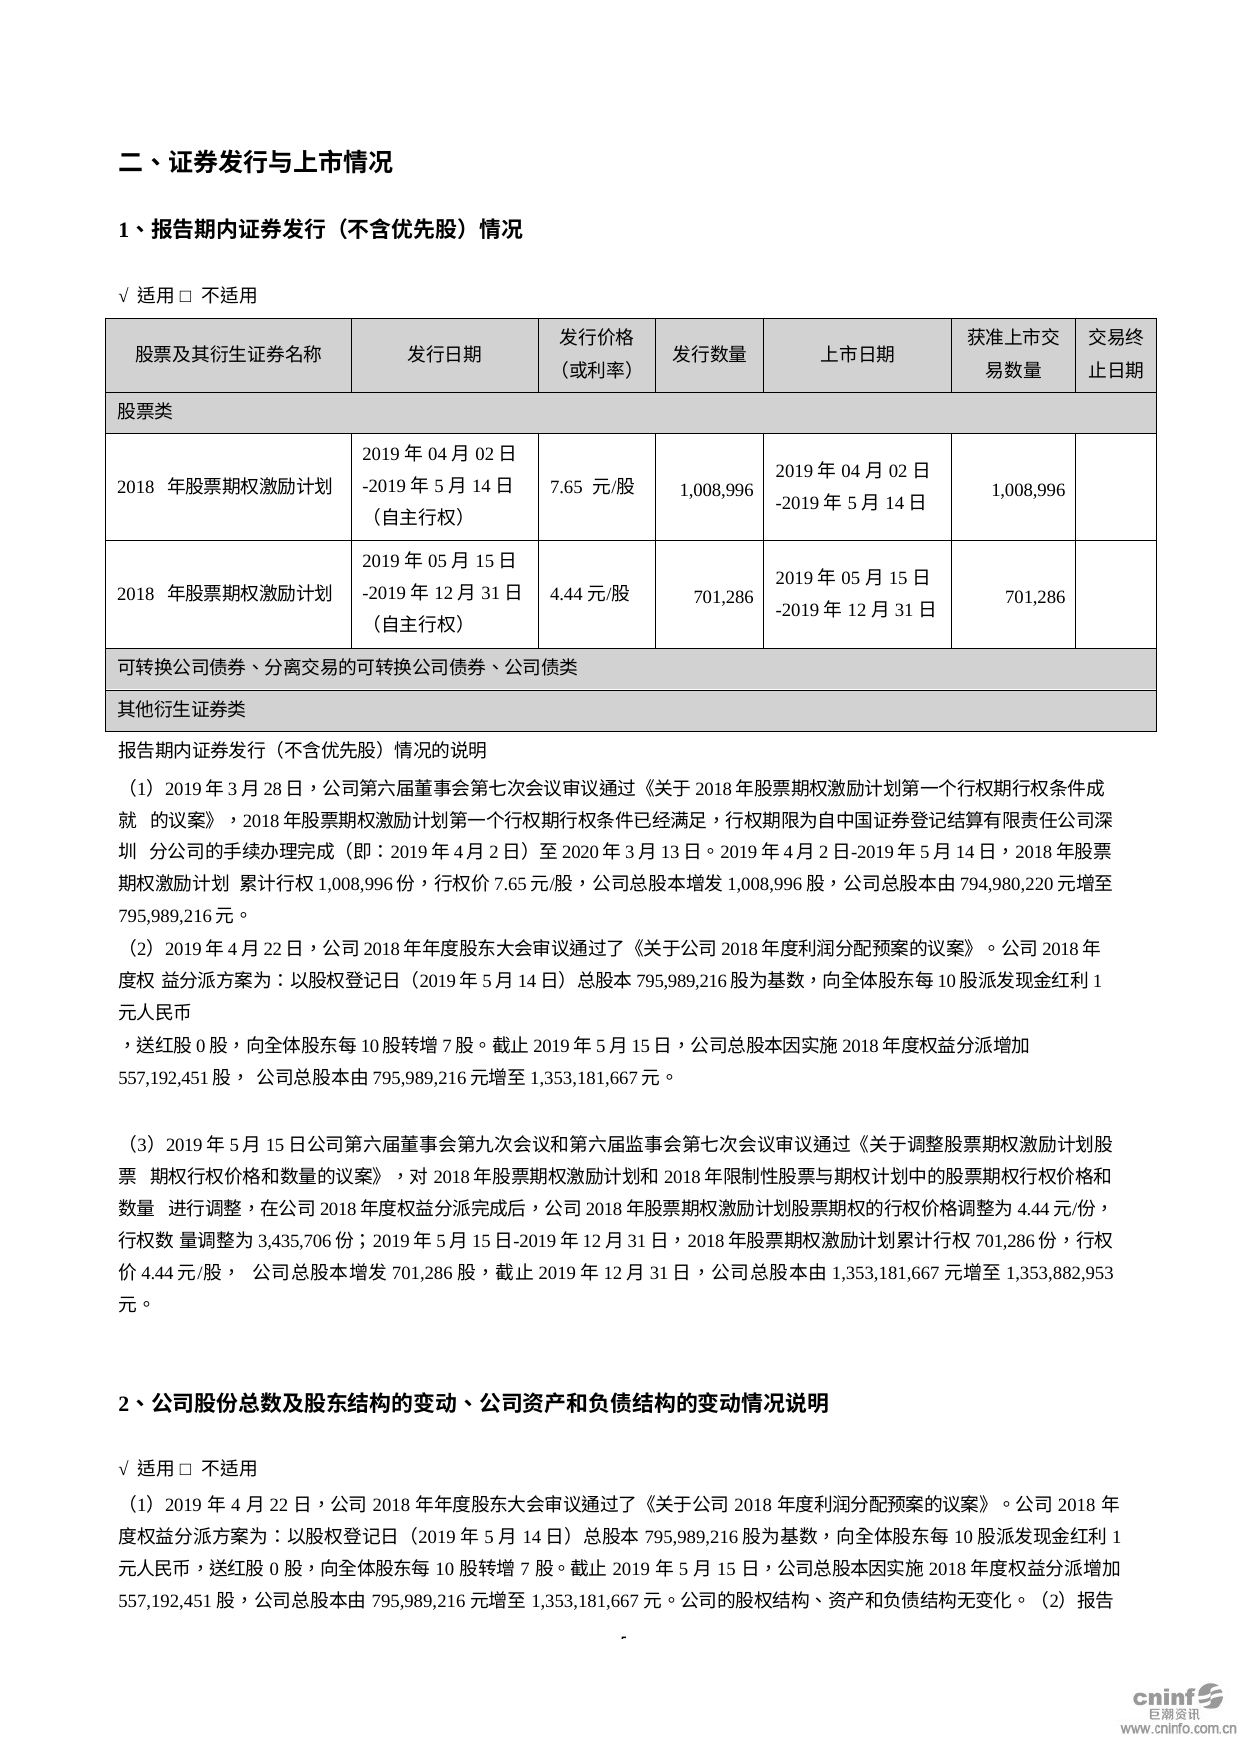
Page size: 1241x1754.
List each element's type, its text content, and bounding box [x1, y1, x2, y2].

subtitle 二、证券发行与上市情况 [118, 145, 1119, 179]
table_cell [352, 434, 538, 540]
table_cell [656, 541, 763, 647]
text √ 适用 □ 不适用 [118, 1455, 1119, 1481]
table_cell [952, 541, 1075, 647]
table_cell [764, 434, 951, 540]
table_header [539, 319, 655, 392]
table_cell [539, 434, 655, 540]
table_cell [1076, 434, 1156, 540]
text （1）2019 年 4 月 22 日，公司 2018 年年度股东大会审议通过了《关于公司 2018 年度利润分配预案的议案》。公司 2018 年 [118, 1491, 1211, 1517]
subtitle 2、公司股份总数及股东结构的变动、公司资产和负债结构的变动情况说明 [118, 1388, 1119, 1417]
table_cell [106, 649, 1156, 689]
text 元人民币，送红股 0 股，向全体股东每 10 股转增 7 股。截止 2019 年 5 月 15 日，公司总股本因实施 2018 年度权益分派增加 [118, 1555, 1211, 1581]
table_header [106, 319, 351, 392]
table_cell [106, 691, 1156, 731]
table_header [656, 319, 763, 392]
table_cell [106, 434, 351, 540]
text √ 适用 □ 不适用 [118, 283, 1119, 308]
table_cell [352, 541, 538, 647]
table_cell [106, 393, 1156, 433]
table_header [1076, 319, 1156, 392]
text ，送红股0股，向全体股东每10股转增7股。截止2019年5月15日，公司总股本因实施2018年度权益分派增加557,192,451股， 公司总股本由795,989,216元增至1,353,181,667元。 [118, 1033, 1119, 1090]
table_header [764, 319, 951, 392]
text 报告期内证券发行（不含优先股）情况的说明 [118, 737, 1119, 763]
subtitle 1、报告期内证券发行（不含优先股）情况 [118, 214, 1119, 244]
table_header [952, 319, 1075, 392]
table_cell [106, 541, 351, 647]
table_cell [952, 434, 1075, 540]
text （3）2019年5月15日公司第六届董事会第九次会议和第六届监事会第七次会议审议通过《关于调整股票期权激励计划股票 期权行权价格和数量的议案》，对2018年股票期权激励计划和2018年限制性股票与期权计划中的股票期权行权价格和数量 进行调整，在公司2018年度权益分派完成后，公司2018年股票期权激励计划股票期权的行权价格调整为4.44元/份，行权数 量调整为3,435,706份；2019年5月15日-2019年12月31日，2018年股票期权激励计划累计行权701,286份，行权价4.44元/股， 公司总股本增发701,286股，截止2019年12月31日，公司总股本由1,353,181,667元增至1,353,882,953元。 [118, 1132, 1114, 1317]
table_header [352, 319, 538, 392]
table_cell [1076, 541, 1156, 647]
text 557,192,451 股，公司总股本由 795,989,216 元增至 1,353,181,667 元。公司的股权结构、资产和负债结构无变化。（2）报告 [118, 1587, 1211, 1613]
picture [1115, 1680, 1240, 1737]
text （2）2019年4月22日，公司2018年年度股东大会审议通过了《关于公司2018年度利润分配预案的议案》。公司2018年度权 益分派方案为：以股权登记日（2019年5月14日）总股本795,989,216股为基数，向全体股东每10股派发现金红利1元人民币 [118, 936, 1119, 1025]
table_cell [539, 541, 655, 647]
text （1）2019年3月28日，公司第六届董事会第七次会议审议通过《关于2018年股票期权激励计划第一个行权期行权条件成就 的议案》，2018年股票期权激励计划第一个行权期行权条件已经满足，行权期限为自中国证券登记结算有限责任公司深圳 分公司的手续办理完成（即：2019年4月2日）至2020年3月13日。2019年4月2日-2019年5月14日，2018年股票期权激励计划 累计行权1,008,996份，行权价7.65元/股，公司总股本增发1,008,996股，公司总股本由794,980,220元增至795,989,216元。 [118, 775, 1119, 928]
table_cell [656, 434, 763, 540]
text 度权益分派方案为：以股权登记日（2019 年 5 月 14 日）总股本 795,989,216 股为基数，向全体股东每 10 股派发现金红利 1 [118, 1523, 1211, 1549]
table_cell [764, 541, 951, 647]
